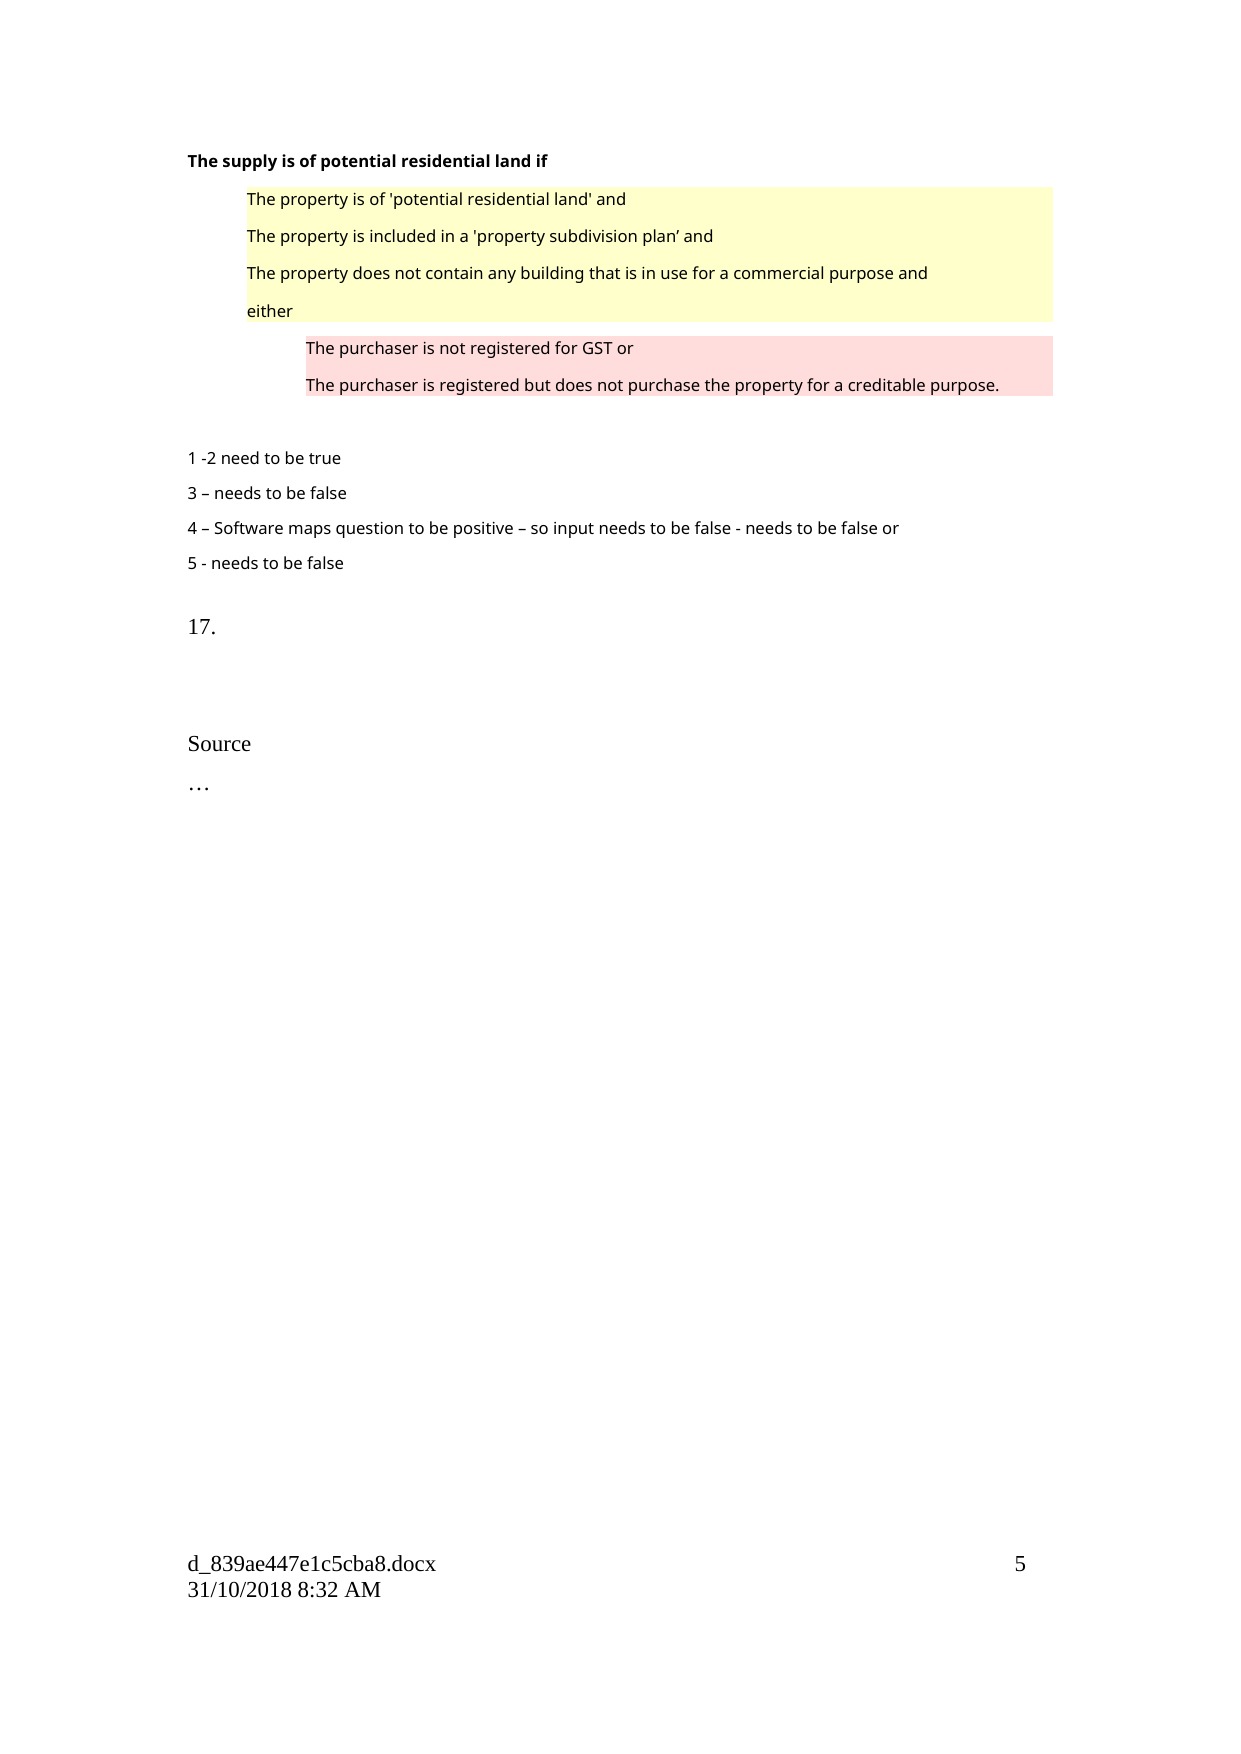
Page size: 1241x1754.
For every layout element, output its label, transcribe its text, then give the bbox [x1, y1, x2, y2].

text 1 -2 need to be true [187, 446, 1053, 469]
text 4 – Software maps question to be positive – so input needs to be false - needs to be false or [187, 517, 1053, 539]
text 5 - needs to be false [187, 552, 1053, 574]
text 17. [187, 613, 1053, 640]
text The supply is of potential residential land if [187, 150, 1053, 173]
text The purchaser is registered but does not purchase the property for a creditable purpose. [306, 374, 1053, 396]
text … [187, 769, 1053, 795]
text either [247, 299, 1053, 322]
text Source [187, 730, 1053, 756]
text The property is included in a 'property subdivision plan’ and [247, 224, 1053, 247]
text The property is of 'potential residential land' and [247, 187, 1053, 210]
text The purchaser is not registered for GST or [306, 336, 1053, 359]
text The property does not contain any building that is in use for a commercial purpose and [247, 262, 1053, 284]
text 3 – needs to be false [187, 481, 1053, 504]
